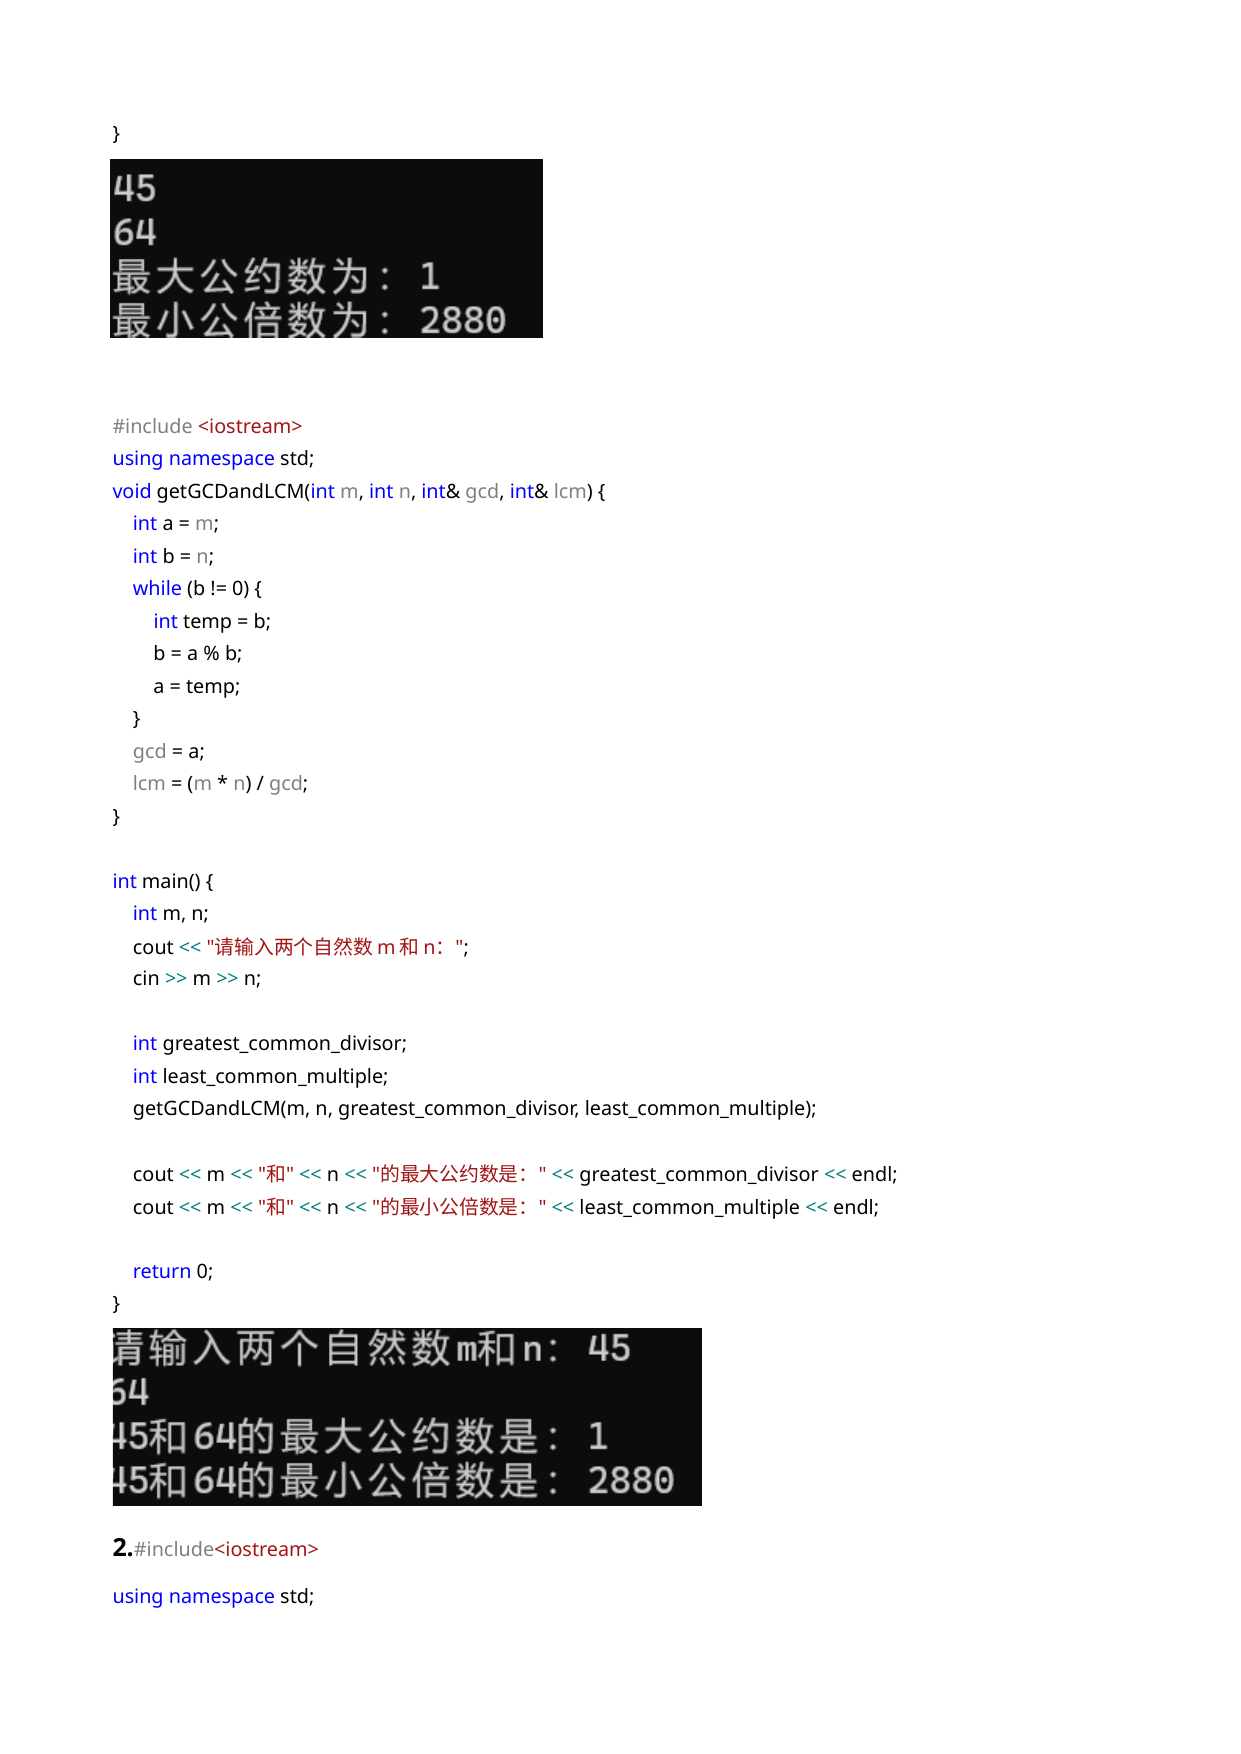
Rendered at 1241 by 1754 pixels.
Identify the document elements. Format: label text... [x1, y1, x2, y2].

text int b = n; [112, 539, 1118, 572]
text cin >> m >> n; [112, 962, 1118, 994]
text int m, n; [112, 897, 1118, 929]
text } [112, 799, 1118, 832]
text int a = m; [112, 507, 1118, 539]
text int greatest_common_divisor; [112, 1027, 1118, 1059]
text #include <iostream> [112, 409, 1118, 442]
text b = a % b; [112, 637, 1118, 669]
text cout << "请输入两个自然数m和n："; [112, 929, 1118, 962]
text void getGCDandLCM(int m, int n, int& gcd, int& lcm) { [112, 474, 1118, 507]
text cout << m << "和" << n << "的最大公约数是：" << greatest_common_divisor << endl; [112, 1157, 1118, 1189]
text gcd = a; [112, 734, 1118, 767]
text a = temp; [112, 669, 1118, 702]
picture [112, 1328, 702, 1506]
list } [112, 117, 1118, 149]
text int main() { [112, 864, 1118, 897]
picture [110, 159, 543, 338]
text while (b != 0) { [112, 572, 1118, 604]
text using namespace std; [112, 1579, 1118, 1612]
text int temp = b; [112, 604, 1118, 637]
text getGCDandLCM(m, n, greatest_common_divisor, least_common_multiple); [112, 1092, 1118, 1124]
text int least_common_multiple; [112, 1059, 1118, 1092]
text using namespace std; [112, 442, 1118, 474]
text 2.#include<iostream> [112, 1514, 1118, 1579]
text lcm = (m * n) / gcd; [112, 767, 1118, 799]
text return 0; [112, 1254, 1118, 1287]
text } [112, 702, 1118, 734]
text cout << m << "和" << n << "的最小公倍数是：" << least_common_multiple << endl; [112, 1189, 1118, 1222]
list } [112, 1287, 1118, 1319]
